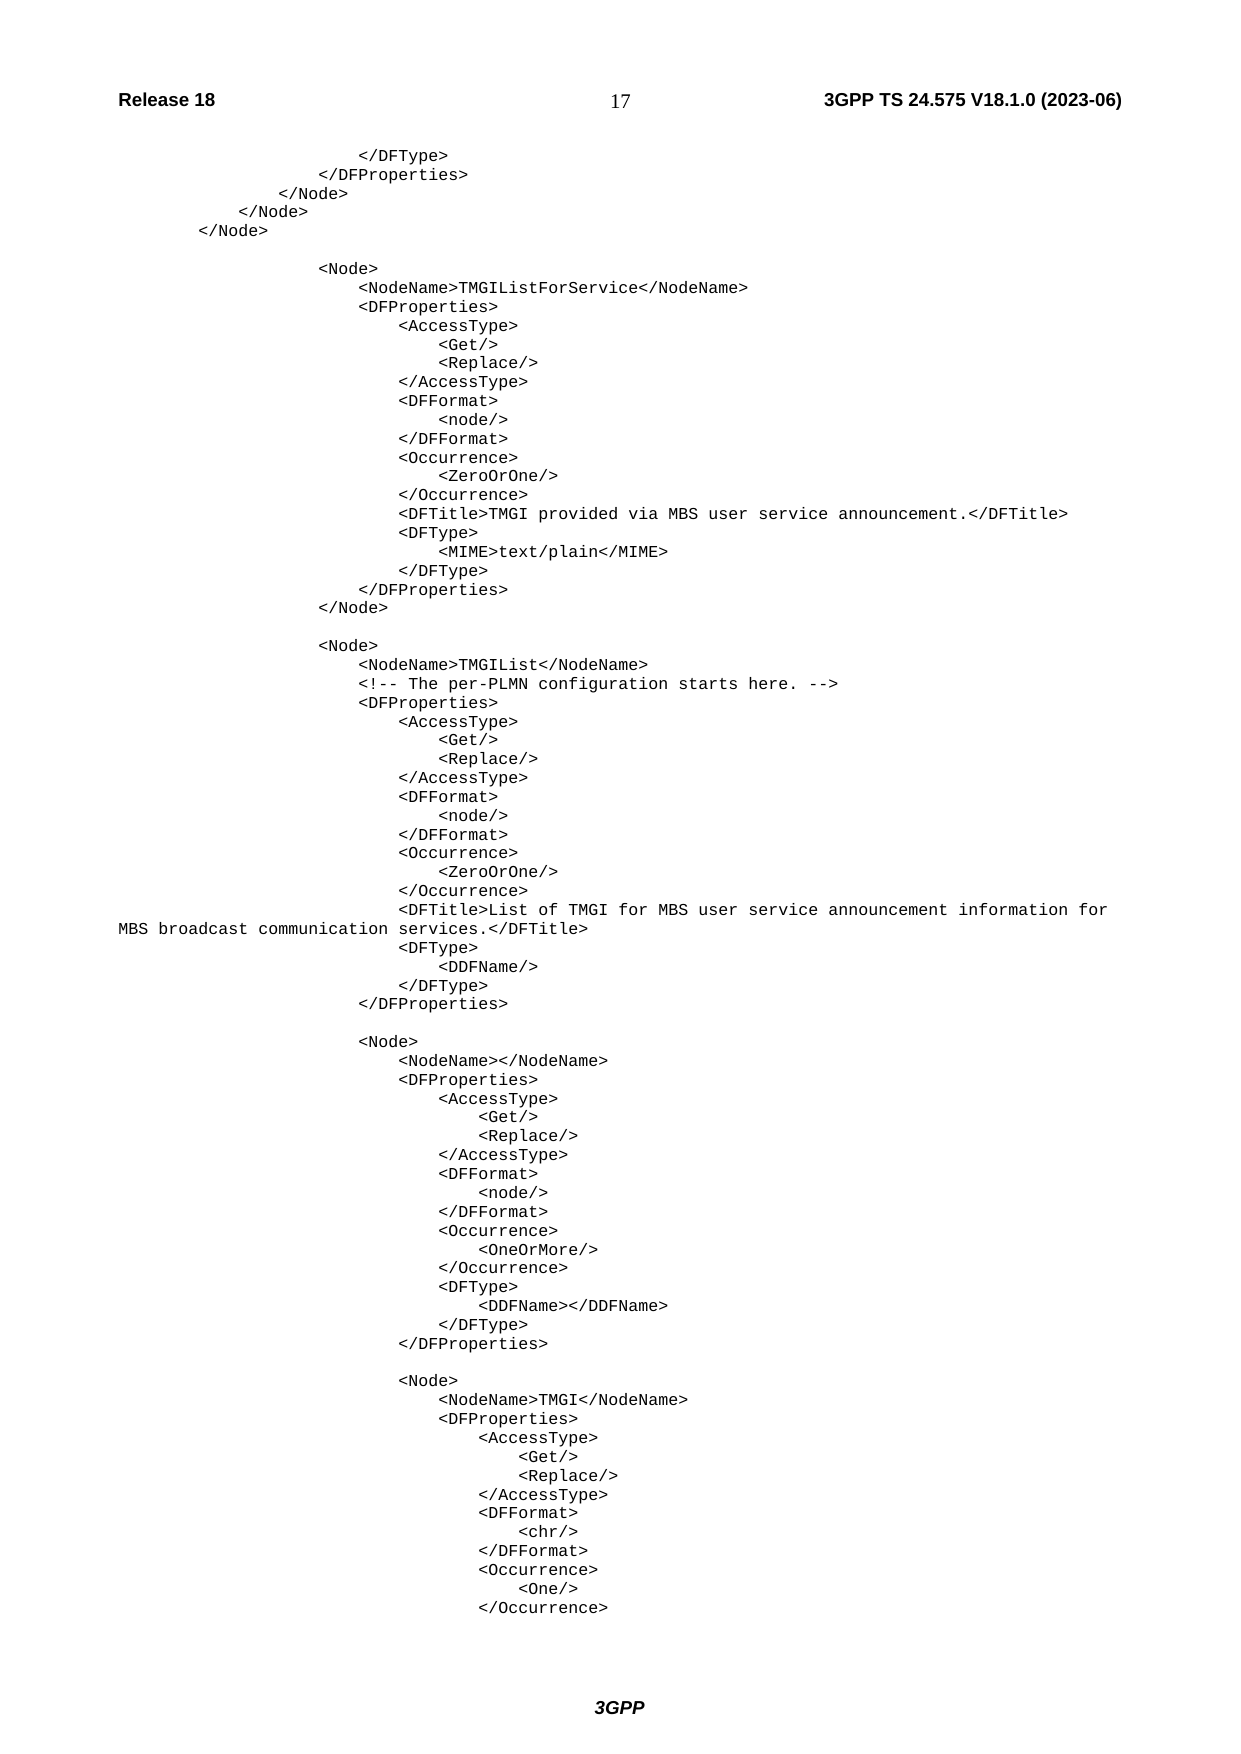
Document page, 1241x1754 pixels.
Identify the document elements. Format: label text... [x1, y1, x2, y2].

text <node/> [118, 807, 1122, 826]
text <Node> [118, 1034, 1122, 1052]
text </Occurrence> [118, 883, 1122, 902]
text </DFType> [118, 1316, 1122, 1335]
text <ZeroOrOne/> [118, 864, 1122, 883]
text <DDFName/> [118, 958, 1122, 977]
text <DDFName></DDFName> [118, 1298, 1122, 1316]
text </Occurrence> [118, 487, 1122, 506]
text <One/> [118, 1580, 1122, 1599]
text <DFType> [118, 939, 1122, 958]
text <DFFormat> [118, 1505, 1122, 1524]
text </DFType> [118, 147, 1122, 166]
text <DFProperties> [118, 1411, 1122, 1429]
text <Node> [118, 638, 1122, 657]
text </DFProperties> [118, 166, 1122, 185]
text <DFProperties> [118, 298, 1122, 317]
text <MIME>text/plain</MIME> [118, 543, 1122, 562]
text <node/> [118, 1184, 1122, 1203]
text <Get/> [118, 732, 1122, 751]
text <NodeName>TMGIListForService</NodeName> [118, 279, 1122, 298]
text </DFFormat> [118, 1543, 1122, 1562]
text </DFFormat> [118, 430, 1122, 449]
text <Get/> [118, 1109, 1122, 1128]
text <Get/> [118, 1448, 1122, 1467]
text </AccessType> [118, 374, 1122, 393]
text </DFProperties> [118, 1335, 1122, 1354]
text </AccessType> [118, 770, 1122, 788]
text </DFType> [118, 977, 1122, 996]
text </Node> [118, 204, 1122, 223]
text <!-- The per-PLMN configuration starts here. --> [118, 675, 1122, 694]
text <OneOrMore/> [118, 1241, 1122, 1260]
text </Occurrence> [118, 1260, 1122, 1279]
text <Node> [118, 261, 1122, 279]
text <ZeroOrOne/> [118, 468, 1122, 487]
text <node/> [118, 411, 1122, 430]
text <DFFormat> [118, 393, 1122, 411]
text <NodeName>TMGI</NodeName> [118, 1392, 1122, 1411]
text <DFTitle>List of TMGI for MBS user service announcement information for MBS broadcast communication services.</DFTitle> [118, 902, 1122, 939]
text <DFType> [118, 1279, 1122, 1298]
text <Occurrence> [118, 845, 1122, 864]
text </Node> [118, 600, 1122, 619]
text <DFTitle>TMGI provided via MBS user service announcement.</DFTitle> [118, 506, 1122, 524]
text <Replace/> [118, 355, 1122, 374]
text </AccessType> [118, 1147, 1122, 1166]
text </DFFormat> [118, 1203, 1122, 1222]
text </DFFormat> [118, 826, 1122, 845]
text <Node> [118, 1373, 1122, 1392]
text </Node> [118, 223, 1122, 242]
text <Occurrence> [118, 1562, 1122, 1580]
text </DFType> [118, 562, 1122, 581]
text </DFProperties> [118, 996, 1122, 1015]
text <AccessType> [118, 713, 1122, 732]
text <Replace/> [118, 1128, 1122, 1147]
text <AccessType> [118, 1429, 1122, 1448]
text <chr/> [118, 1524, 1122, 1543]
text <Replace/> [118, 751, 1122, 770]
text <AccessType> [118, 317, 1122, 336]
text <Occurrence> [118, 449, 1122, 468]
text <AccessType> [118, 1090, 1122, 1109]
text <Get/> [118, 336, 1122, 355]
text </Occurrence> [118, 1599, 1122, 1618]
text </DFProperties> [118, 581, 1122, 600]
text <DFProperties> [118, 694, 1122, 713]
text </Node> [118, 185, 1122, 204]
text <DFFormat> [118, 1166, 1122, 1184]
text <DFFormat> [118, 788, 1122, 807]
text <DFType> [118, 524, 1122, 543]
text <Occurrence> [118, 1222, 1122, 1241]
text <Replace/> [118, 1467, 1122, 1486]
text <NodeName>TMGIList</NodeName> [118, 657, 1122, 675]
text </AccessType> [118, 1486, 1122, 1505]
text <NodeName></NodeName> [118, 1052, 1122, 1071]
text <DFProperties> [118, 1071, 1122, 1090]
